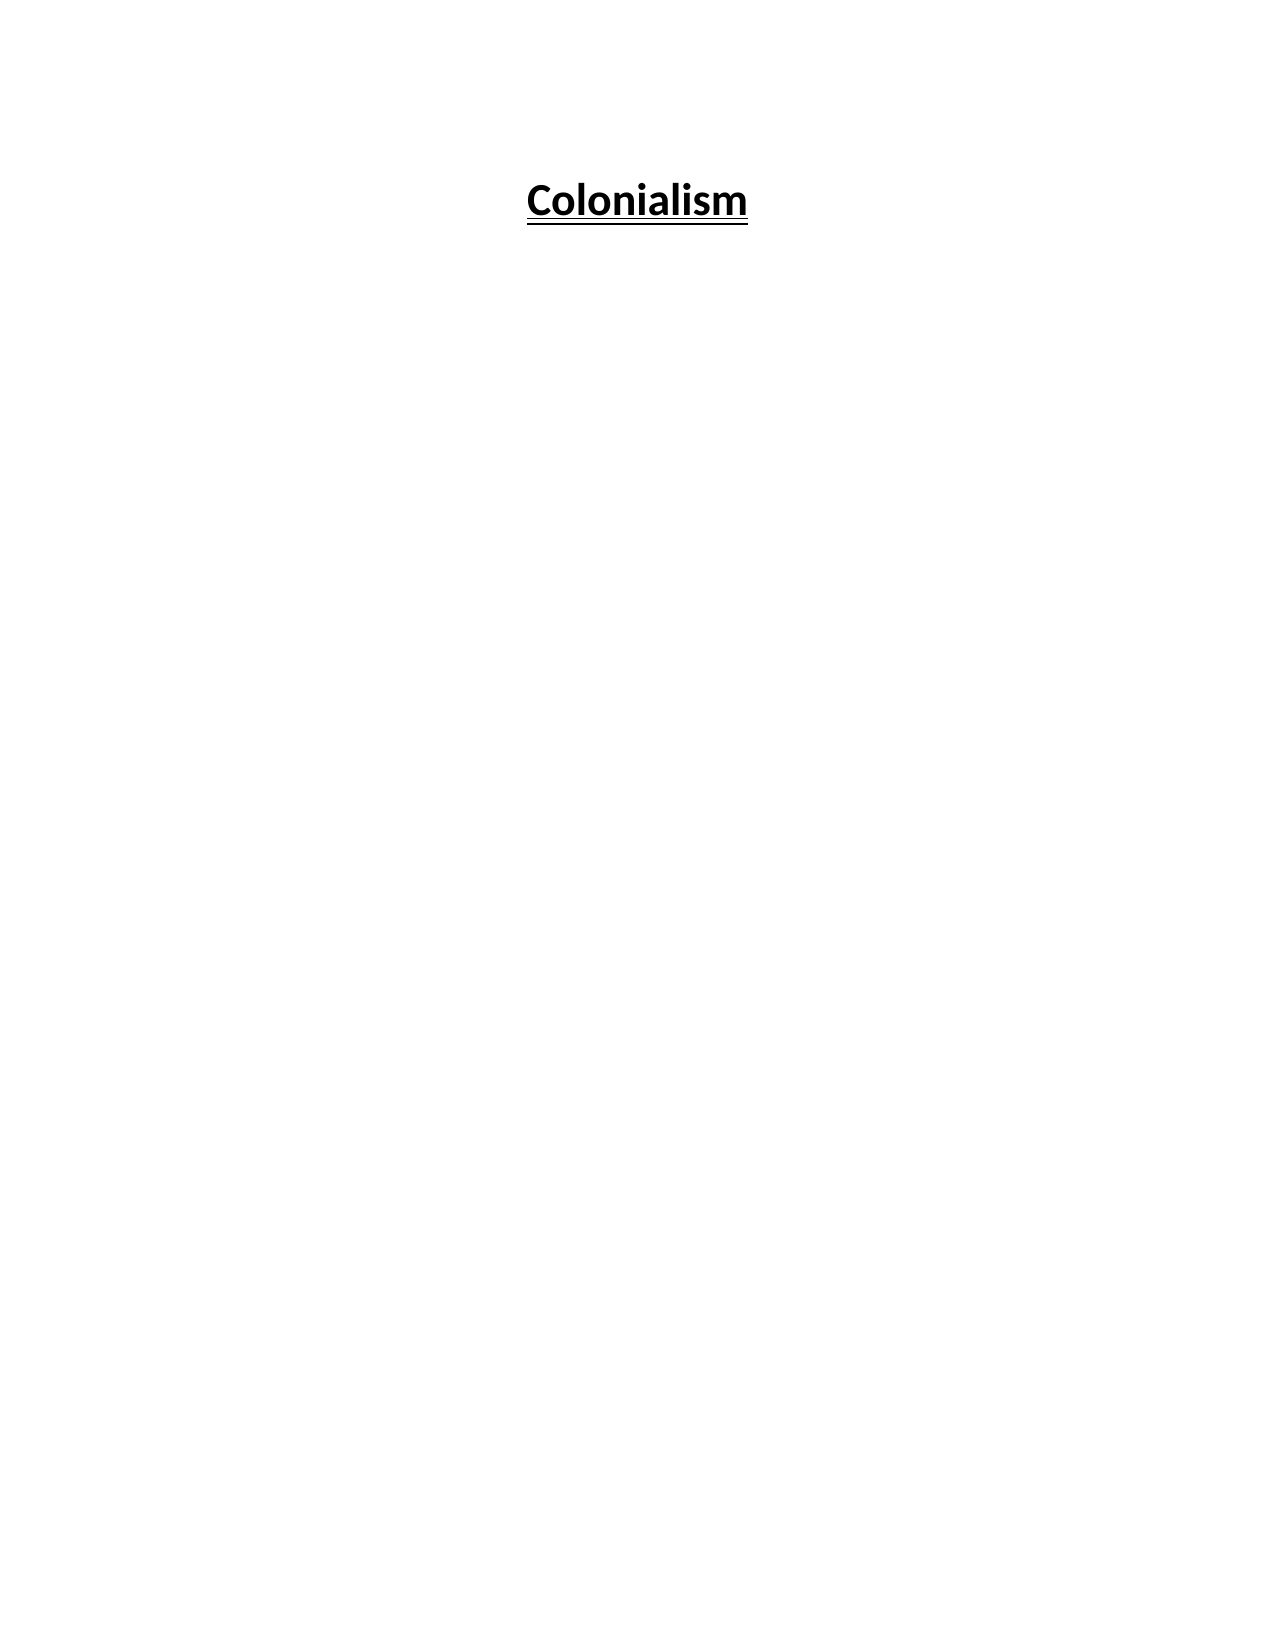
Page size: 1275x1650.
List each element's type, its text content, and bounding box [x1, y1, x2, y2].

subtitle Colonialism [187, 171, 1087, 227]
